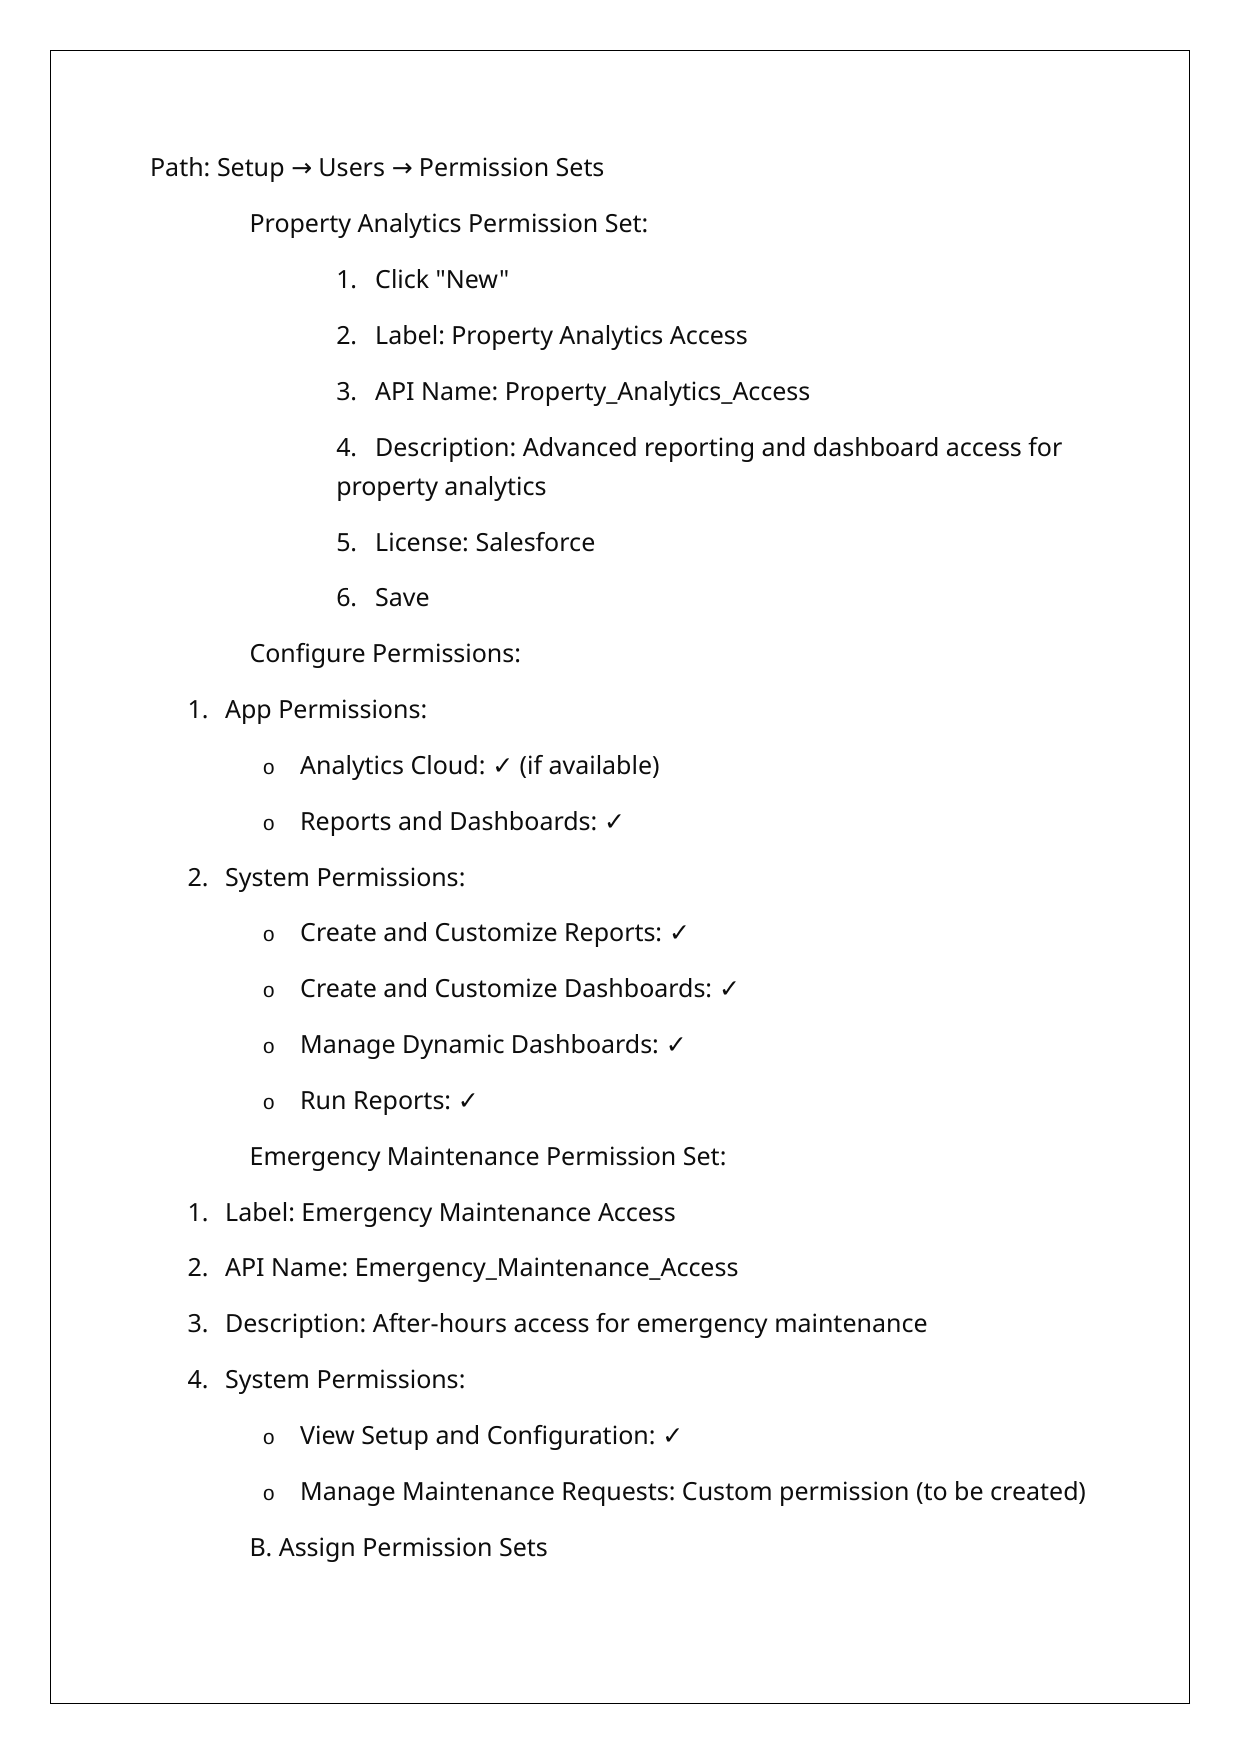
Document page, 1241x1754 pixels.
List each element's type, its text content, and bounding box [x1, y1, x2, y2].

subtitle Label: Emergency Maintenance Access [187, 1194, 1090, 1228]
subtitle Analytics Cloud: ✓ (if available) [262, 747, 1090, 782]
subtitle API Name: Emergency_Maintenance_Access [187, 1250, 1090, 1284]
subtitle App Permissions: [187, 692, 1090, 726]
subtitle Run Reports: ✓ [262, 1082, 1090, 1117]
subtitle Description: Advanced reporting and dashboard access for property analytics [336, 429, 1090, 502]
subtitle License: Salesforce [336, 524, 1090, 558]
subtitle Create and Customize Reports: ✓ [262, 915, 1090, 949]
subtitle Path: Setup → Users → Permission Sets [150, 150, 1090, 184]
subtitle Save [336, 580, 1090, 614]
subtitle API Name: Property_Analytics_Access [336, 373, 1090, 407]
subtitle Click "New" [336, 262, 1090, 296]
subtitle Description: After-hours access for emergency maintenance [187, 1306, 1090, 1340]
subtitle System Permissions: [187, 1362, 1090, 1396]
subtitle Emergency Maintenance Permission Set: [249, 1138, 1090, 1172]
subtitle Label: Property Analytics Access [336, 317, 1090, 352]
subtitle Manage Maintenance Requests: Custom permission (to be created) [262, 1473, 1090, 1507]
subtitle Create and Customize Dashboards: ✓ [262, 971, 1090, 1005]
subtitle B. Assign Permission Sets [249, 1529, 1090, 1563]
subtitle System Permissions: [187, 859, 1090, 893]
subtitle Manage Dynamic Dashboards: ✓ [262, 1027, 1090, 1061]
subtitle Property Analytics Permission Set: [249, 206, 1090, 240]
subtitle Configure Permissions: [249, 636, 1090, 670]
subtitle Reports and Dashboards: ✓ [262, 803, 1090, 837]
subtitle View Setup and Configuration: ✓ [262, 1417, 1090, 1452]
